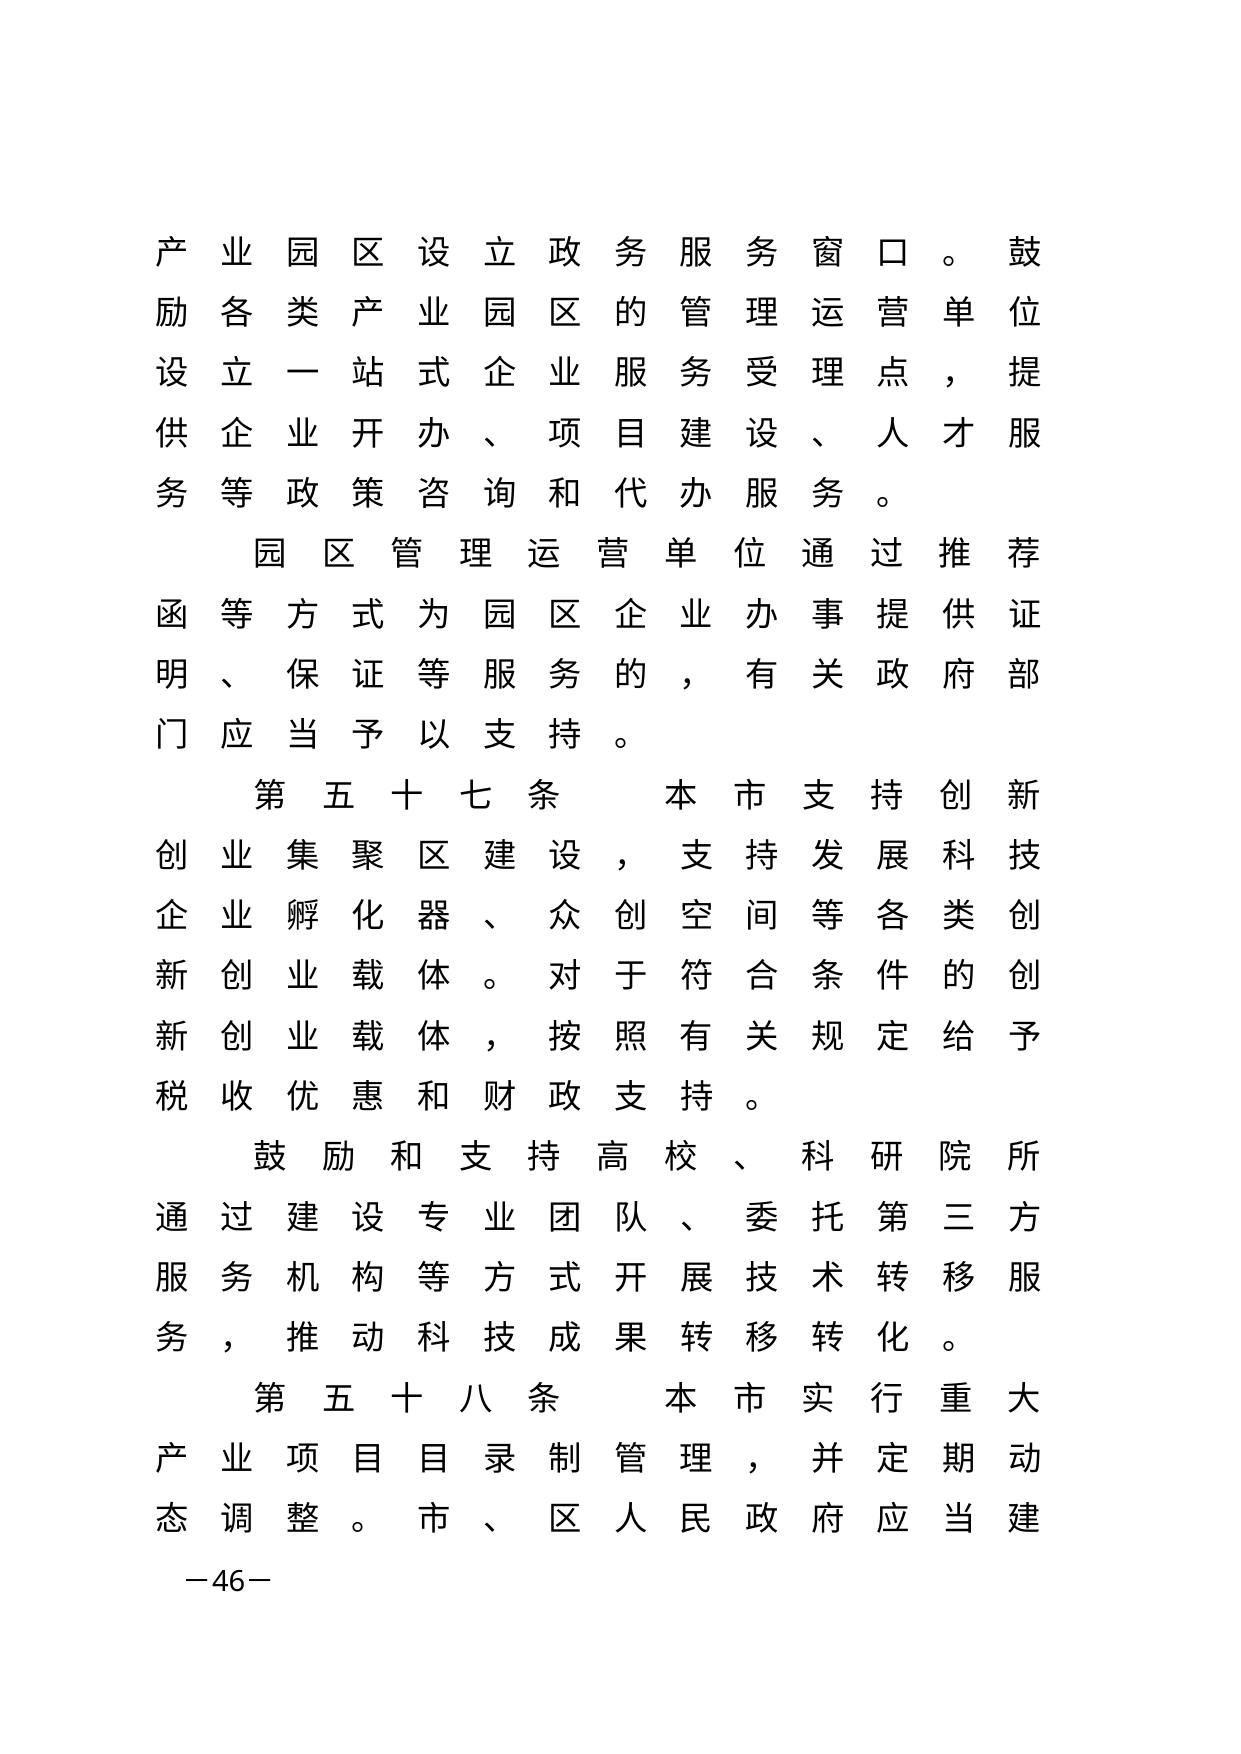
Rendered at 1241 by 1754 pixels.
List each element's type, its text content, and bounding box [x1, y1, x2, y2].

text 第五十七条 本市支持创新创业集聚区建设，支持发展科技企业孵化器、众创空间等各类创新创业载体。对于符合条件的创新创业载体，按照有关规定给予税收优惠和财政支持。 [155, 762, 1073, 1124]
text 第五十八条 本市实行重大产业项目目录制管理，并定期动态调整。市、区人民政府应当建立重大项目联系制度和协调处理机制，为企业提供全流程服务保障。 [155, 1365, 1073, 1546]
text 第五十六条 本市扶持产业园区建设，推进产业与城市融合发展。有关政府部门根据需要在产业园区设立政务服务窗口。鼓励各类产业园区的管理运营单位设立一站式企业服务受理点，提供企业开办、项目建设、人才服务等政策咨询和代办服务。 [155, 219, 1073, 521]
text 鼓励和支持高校、科研院所通过建设专业团队、委托第三方服务机构等方式开展技术转移服务，推动科技成果转移转化。 [155, 1124, 1073, 1365]
text 园区管理运营单位通过推荐函等方式为园区企业办事提供证明、保证等服务的，有关政府部门应当予以支持。 [155, 521, 1073, 762]
